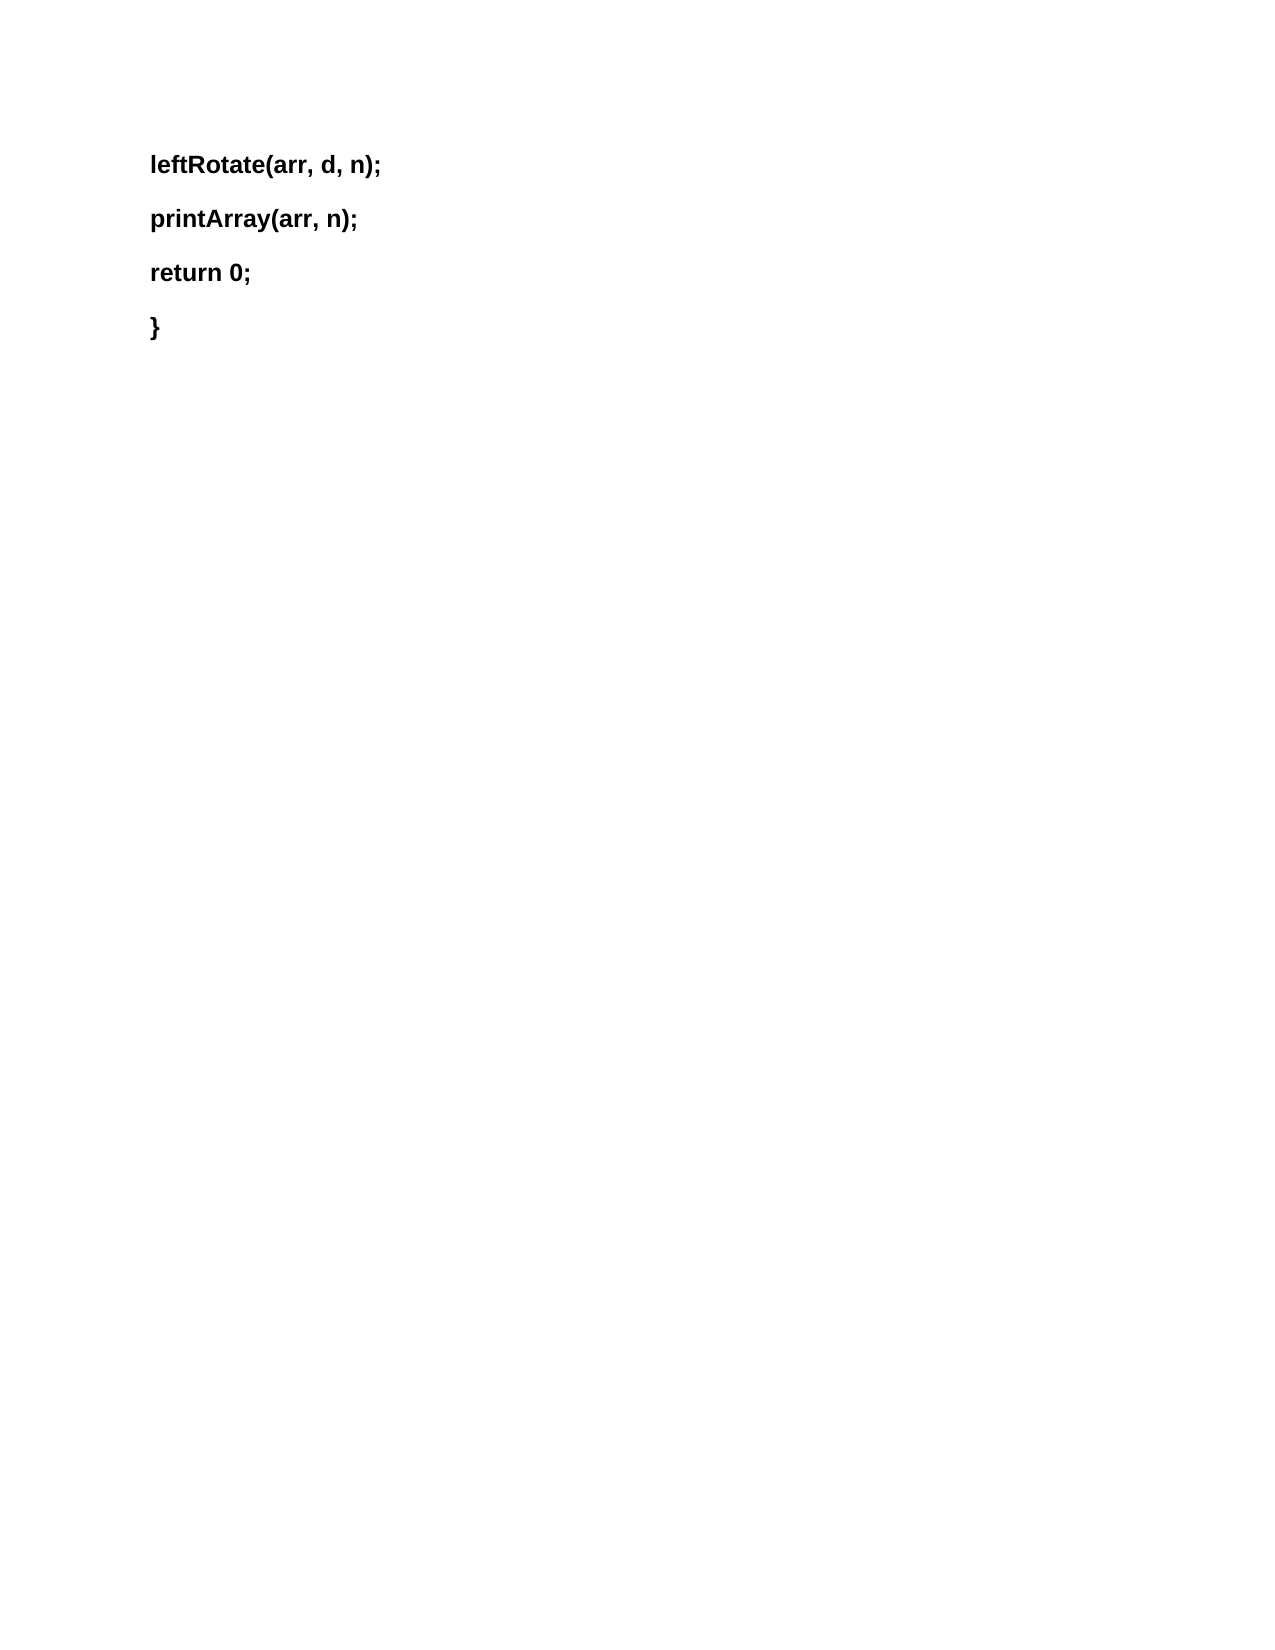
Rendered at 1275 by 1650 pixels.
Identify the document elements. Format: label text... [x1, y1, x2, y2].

text return 0; [150, 258, 1125, 286]
text } [150, 312, 1125, 340]
text printArray(arr, n); [150, 204, 1125, 233]
text leftRotate(arr, d, n); [150, 150, 1125, 179]
